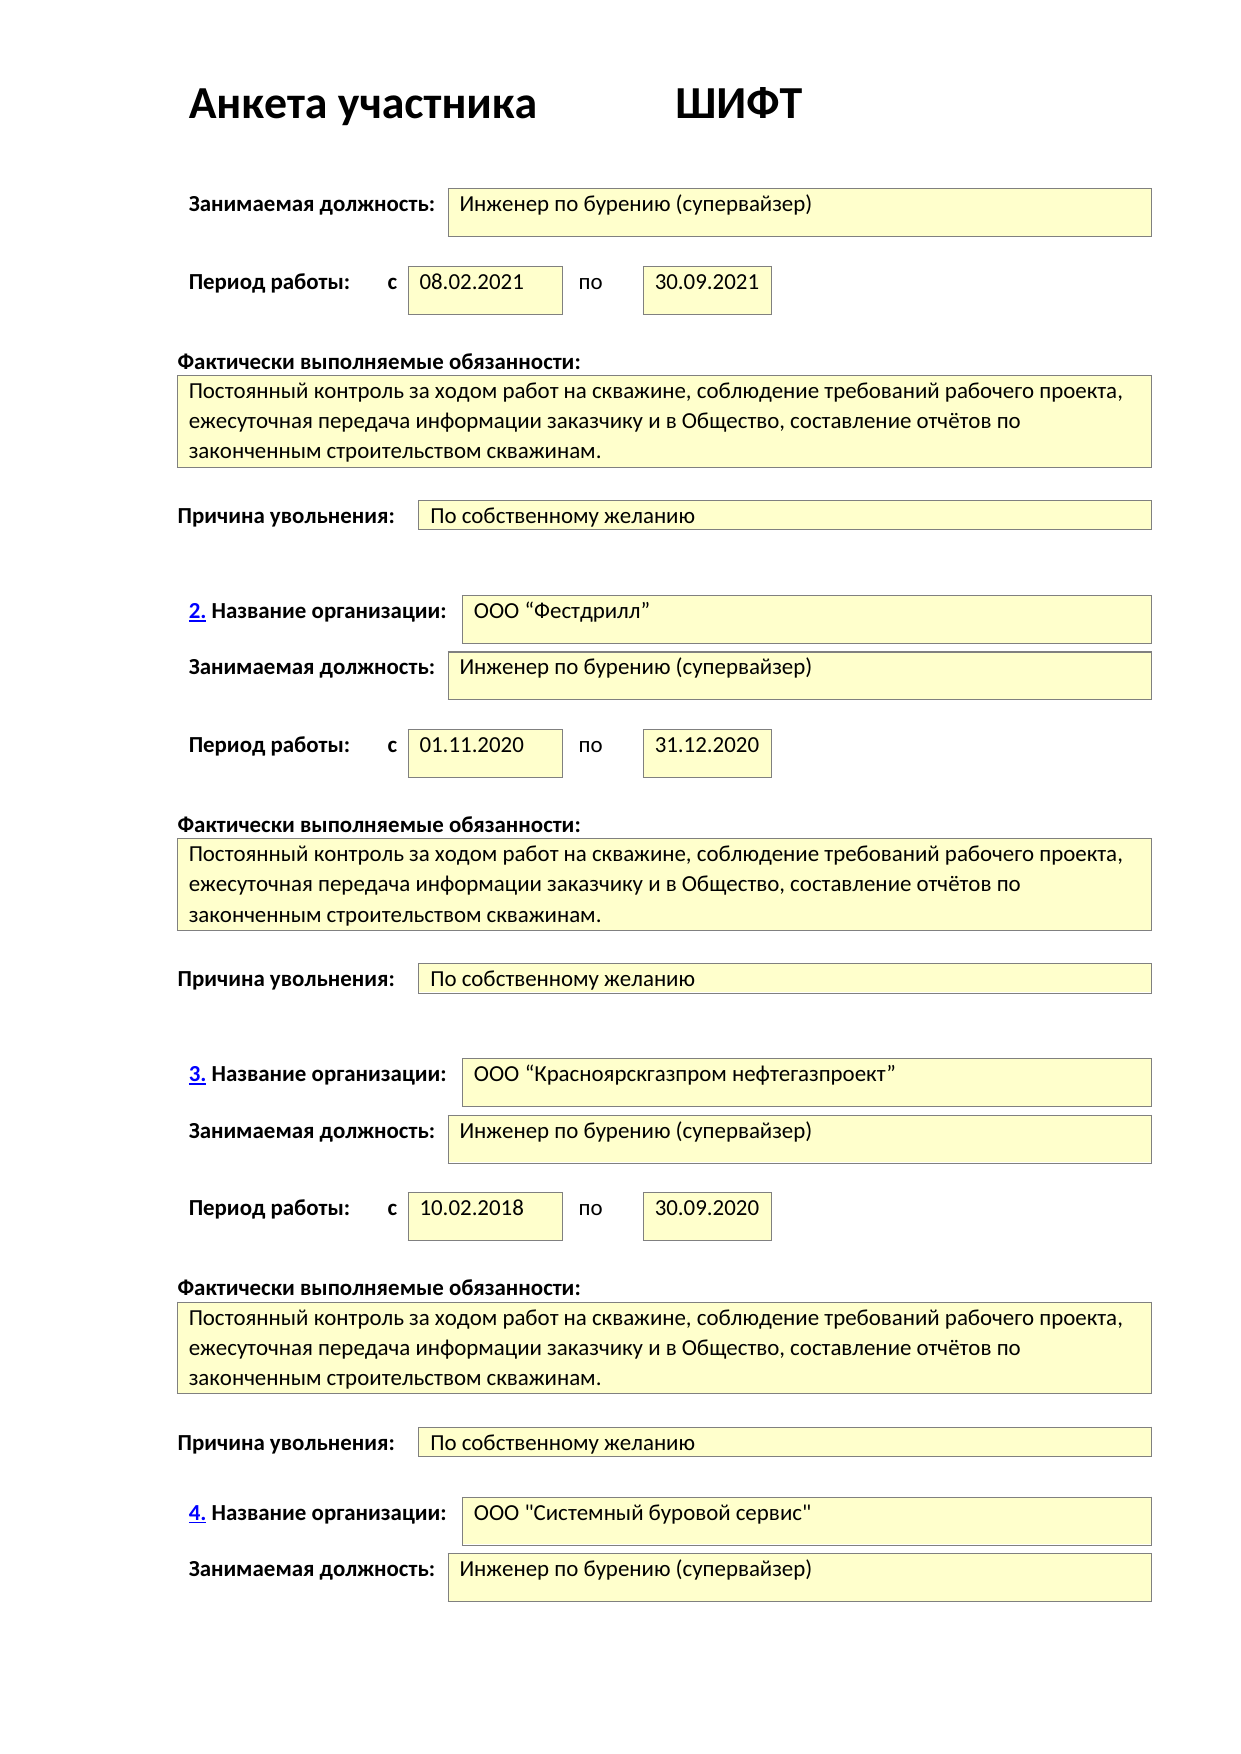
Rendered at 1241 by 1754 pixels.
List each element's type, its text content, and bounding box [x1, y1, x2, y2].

table_header Занимаемая должность: [177, 1553, 448, 1601]
table_header По собственному желанию [419, 964, 1151, 992]
table_header Период работы: [177, 266, 373, 314]
table_header Фактически выполняемые обязанности: [177, 1274, 1152, 1302]
table_header Причина увольнения: [177, 1427, 418, 1456]
table_header по [563, 266, 643, 314]
table_header Фактически выполняемые обязанности: [177, 347, 1152, 375]
table_header 31.12.2020 [644, 730, 771, 777]
table_header ООО “Фестдрилл” [463, 596, 1151, 643]
table_header По собственному желанию [419, 1428, 1151, 1456]
table_header Период работы: [177, 1192, 373, 1240]
table_header 4. Название организации: [177, 1497, 462, 1544]
table_header Занимаемая должность: [177, 188, 448, 236]
table_header 30.09.2021 [644, 267, 771, 314]
table_header с [373, 1192, 408, 1240]
table_header по [563, 1192, 643, 1240]
table_header По собственному желанию [419, 501, 1151, 529]
table_header Инженер по бурению (супервайзер) [449, 653, 1151, 699]
table_header 3. Название организации: [177, 1058, 462, 1106]
table_header Занимаемая должность: [177, 1115, 448, 1162]
table_header Причина увольнения: [177, 963, 418, 992]
table_header Инженер по бурению (супервайзер) [449, 1554, 1151, 1601]
table_header Инженер по бурению (супервайзер) [449, 189, 1151, 236]
table_header Занимаемая должность: [177, 651, 448, 699]
table_header с [373, 729, 408, 777]
table_header Причина увольнения: [177, 500, 418, 529]
table_header по [563, 729, 643, 777]
table_header ООО "Системный буровой сервис" [463, 1498, 1151, 1544]
table_header Инженер по бурению (супервайзер) [449, 1116, 1151, 1162]
table_header с [373, 266, 408, 314]
table_header 2. Название организации: [177, 595, 462, 643]
table_header 10.02.2018 [409, 1193, 562, 1240]
table_header 08.02.2021 [409, 267, 562, 314]
table_header Период работы: [177, 729, 373, 777]
table_header ООО “Красноярскгазпром нефтегазпроект” [463, 1059, 1151, 1106]
table_header Фактически выполняемые обязанности: [177, 810, 1152, 838]
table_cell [178, 1303, 1151, 1393]
table_header 01.11.2020 [409, 730, 562, 777]
table_header 30.09.2020 [644, 1193, 771, 1240]
